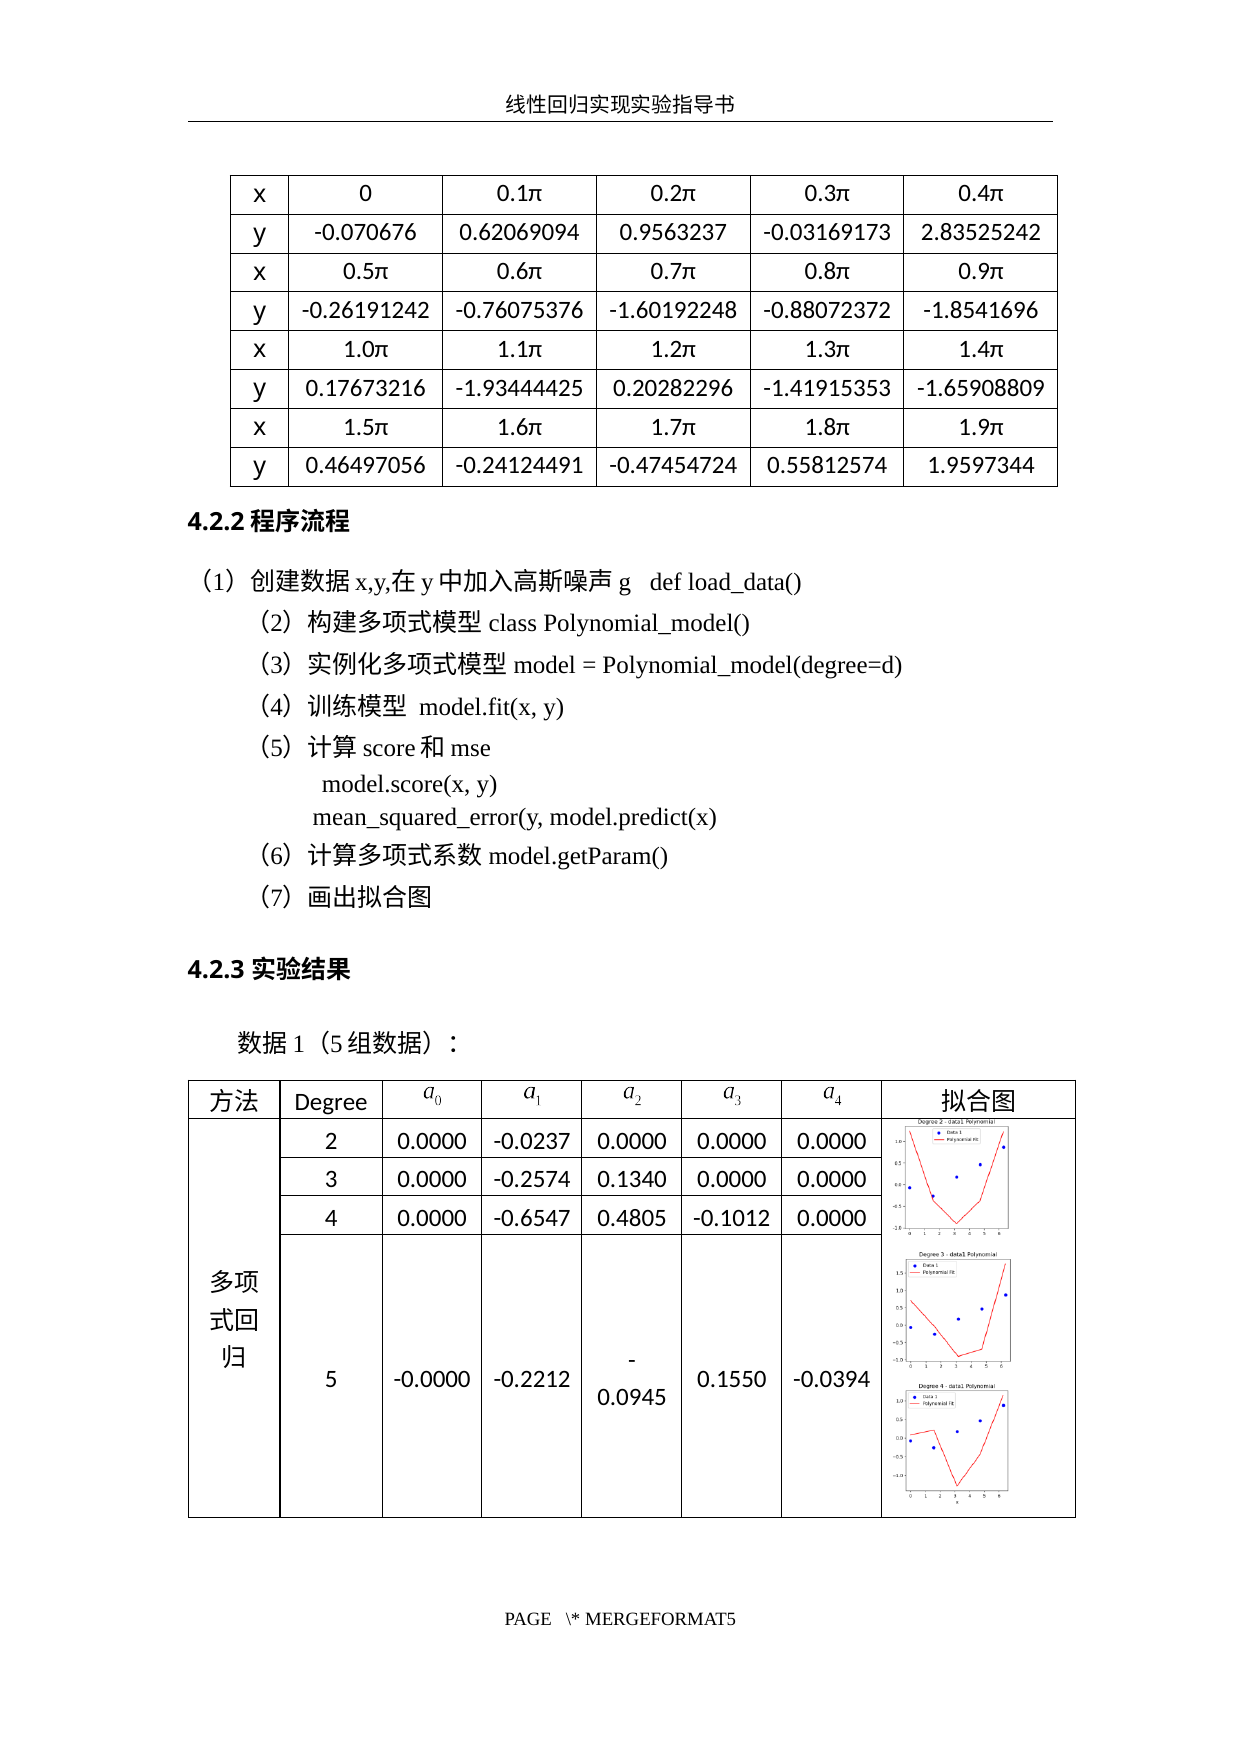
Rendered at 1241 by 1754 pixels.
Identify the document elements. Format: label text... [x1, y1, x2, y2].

table_cell 0.9563237 [597, 215, 750, 252]
table_cell x [231, 409, 288, 447]
table_cell -0.24124491 [443, 448, 596, 486]
text model.score(x, y) [247, 769, 1053, 798]
table_header 0 [289, 176, 442, 213]
table_cell 3 [281, 1158, 382, 1195]
table_cell -0.0000 [383, 1235, 481, 1517]
text （2）构建多项式模型 class Polynomial_model() [245, 603, 1053, 639]
table_cell -0.0394 [782, 1235, 881, 1517]
table_cell 0.1340 [582, 1158, 681, 1195]
picture [892, 1382, 1014, 1505]
table_cell 1.4π [904, 331, 1057, 369]
table_cell 0.1550 [682, 1235, 781, 1517]
table_cell y [231, 292, 288, 330]
table_cell x [231, 254, 288, 291]
text 4.2.3 实验结果 [187, 935, 1053, 1000]
table_cell 0.4805 [582, 1196, 681, 1234]
table_cell 1.0π [289, 331, 442, 369]
table_cell 0.17673216 [289, 370, 442, 408]
table_cell 0.46497056 [289, 448, 442, 486]
table_cell 0.55812574 [751, 448, 903, 486]
table_cell 1.9π [904, 409, 1057, 447]
table_cell 0.8π [751, 254, 903, 291]
table_cell -0.03169173 [751, 215, 903, 252]
text （4）训练模型 model.fit(x, y) [245, 686, 1053, 722]
text （7）画出拟合图 [245, 877, 1053, 913]
table_cell -0.2574 [482, 1158, 581, 1195]
table_cell 0.0000 [682, 1119, 781, 1157]
table_cell -0.26191242 [289, 292, 442, 330]
table_header [682, 1081, 781, 1118]
table_cell -0.1012 [682, 1196, 781, 1234]
table_cell 0.0000 [782, 1119, 881, 1157]
text （3）实例化多项式模型 model = Polynomial_model(degree=d) [245, 644, 1053, 681]
table_cell -1.93444425 [443, 370, 596, 408]
table_cell 0.20282296 [597, 370, 750, 408]
table_cell 2.83525242 [904, 215, 1057, 252]
table_cell 0.9π [904, 254, 1057, 291]
table_cell 0.6π [443, 254, 596, 291]
table_cell 1.1π [443, 331, 596, 369]
table_cell 多项式回归 [189, 1119, 279, 1517]
table_cell 0.5π [289, 254, 442, 291]
table_cell -1.41915353 [751, 370, 903, 408]
table_cell 0.0000 [383, 1196, 481, 1234]
text mean_squared_error(y, model.predict(x) [187, 802, 1053, 831]
table_header [482, 1081, 581, 1118]
table_cell 4 [281, 1196, 382, 1234]
table_cell 0.0000 [383, 1119, 481, 1157]
table_cell 1.2π [597, 331, 750, 369]
table_cell y [231, 215, 288, 252]
table_cell -0.070676 [289, 215, 442, 252]
table_cell -1.60192248 [597, 292, 750, 330]
table_cell -0.2212 [482, 1235, 581, 1517]
table_cell -0.6547 [482, 1196, 581, 1234]
table_cell 0.7π [597, 254, 750, 291]
table_header Degree [281, 1081, 382, 1118]
table_header [582, 1081, 681, 1118]
table_cell -1.8541696 [904, 292, 1057, 330]
text （6）计算多项式系数 model.getParam() [245, 835, 1053, 872]
table_cell 0.0000 [782, 1158, 881, 1195]
table_cell x [231, 331, 288, 369]
table_header 0.1π [443, 176, 596, 213]
table_cell 0.0000 [582, 1119, 681, 1157]
table_header 拟合图 [882, 1081, 1075, 1118]
table_cell -0.0945 [582, 1235, 681, 1517]
table_cell -0.0237 [482, 1119, 581, 1157]
table_header 方法 [189, 1081, 279, 1118]
table_cell -0.47454724 [597, 448, 750, 486]
table_header [383, 1081, 481, 1118]
table_cell 1.8π [751, 409, 903, 447]
table_cell 1.3π [751, 331, 903, 369]
picture [892, 1119, 1014, 1237]
table_cell 1.5π [289, 409, 442, 447]
text 4.2.2程序流程 [187, 162, 1053, 552]
table_cell y [231, 370, 288, 408]
table_cell 0.62069094 [443, 215, 596, 252]
table_cell -0.76075376 [443, 292, 596, 330]
table_cell -1.65908809 [904, 370, 1057, 408]
table_header 0.4π [904, 176, 1057, 213]
text 数据1（5组数据）： [187, 1009, 1053, 1074]
table_header x [231, 176, 288, 213]
table_cell y [231, 448, 288, 486]
text （5）计算score和mse [245, 728, 1053, 764]
text （1）创建数据x,y,在y中加入高斯噪声g def load_data() [187, 561, 1053, 597]
table_cell 1.6π [443, 409, 596, 447]
table_cell 5 [281, 1235, 382, 1517]
picture [892, 1249, 1016, 1370]
table_header 0.2π [597, 176, 750, 213]
table_header 0.3π [751, 176, 903, 213]
table_cell -0.88072372 [751, 292, 903, 330]
table_cell 0.0000 [383, 1158, 481, 1195]
table_cell 1.9597344 [904, 448, 1057, 486]
table_cell 0.0000 [682, 1158, 781, 1195]
table_header [782, 1081, 881, 1118]
table_cell [882, 1119, 1075, 1517]
table_cell 0.0000 [782, 1196, 881, 1234]
table_cell 2 [281, 1119, 382, 1157]
table_cell 1.7π [597, 409, 750, 447]
